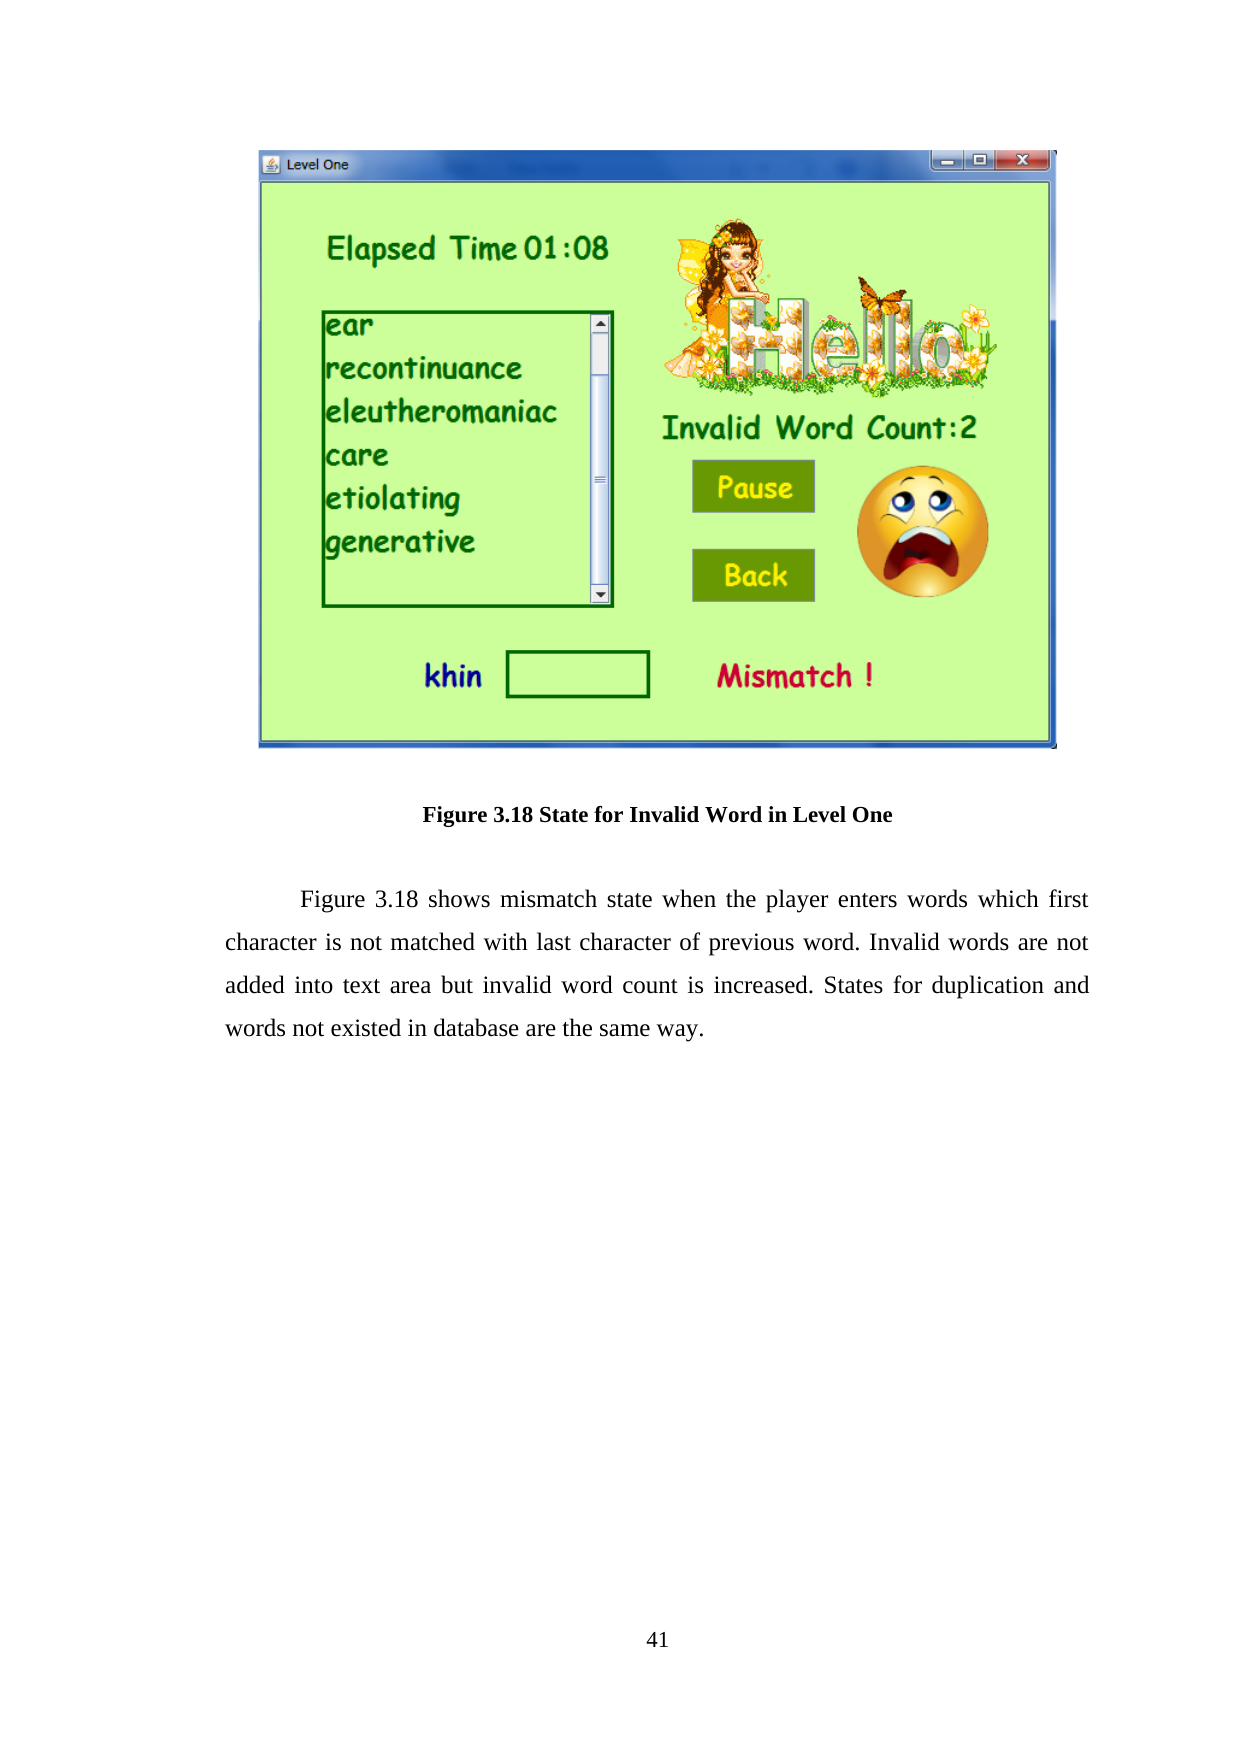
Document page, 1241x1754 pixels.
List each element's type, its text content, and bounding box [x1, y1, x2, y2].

picture [258, 150, 1057, 749]
text Figure 3.18 shows mismatch state when the player enters words which first character is not matched with last character of previous word. Invalid words are not added into text area but invalid word count is increased. States for duplication and words not existed in database are the same way. [225, 884, 1090, 1042]
text Figure 3.18 State for Invalid Word in Level One [225, 801, 1090, 828]
